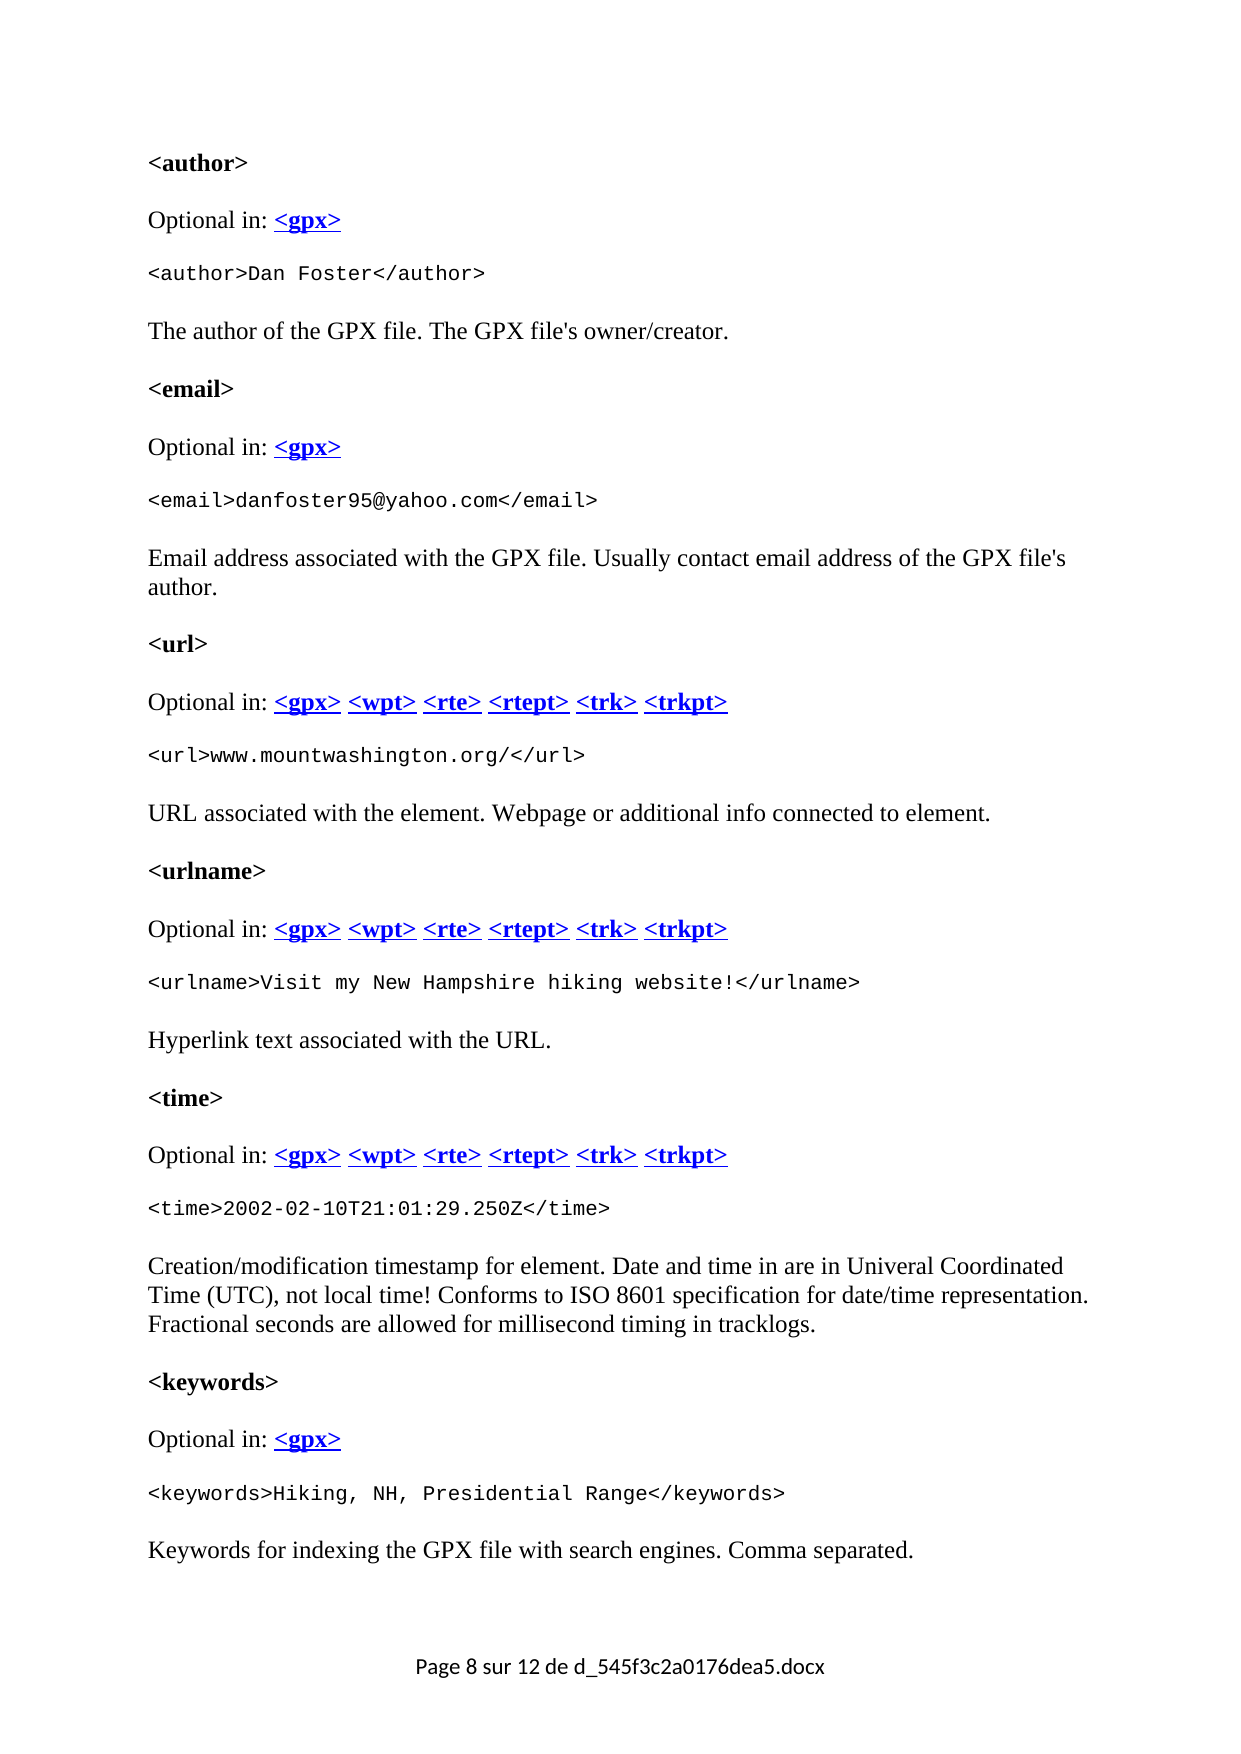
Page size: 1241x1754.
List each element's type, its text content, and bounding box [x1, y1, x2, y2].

text Optional in: <gpx> [148, 206, 1093, 234]
text Optional in: <gpx> <wpt> <rte> <rtept> <trk> <trkpt> [148, 687, 1093, 716]
text <urlname>Visit my New Hampshire hiking website!</urlname> [148, 972, 1093, 996]
text <keywords>Hiking, NH, Presidential Range</keywords> [148, 1482, 1093, 1506]
subtitle <author> [148, 148, 1093, 176]
text Hyperlink text associated with the URL. [148, 1025, 1093, 1053]
subtitle <url> [148, 629, 1093, 658]
text <time>2002-02-10T21:01:29.250Z</time> [148, 1198, 1093, 1222]
text Email address associated with the GPX file. Usually contact email address of the GPX file's author. [148, 543, 1093, 600]
subtitle <email> [148, 374, 1093, 403]
subtitle <time> [148, 1083, 1093, 1111]
text The author of the GPX file. The GPX file's owner/creator. [148, 316, 1093, 345]
text <url>www.mountwashington.org/</url> [148, 745, 1093, 769]
subtitle <keywords> [148, 1367, 1093, 1395]
text Optional in: <gpx> [148, 432, 1093, 461]
text URL associated with the element. Webpage or additional info connected to element. [148, 798, 1093, 827]
text Optional in: <gpx> <wpt> <rte> <rtept> <trk> <trkpt> [148, 914, 1093, 943]
text Optional in: <gpx> [148, 1424, 1093, 1453]
text <author>Dan Foster</author> [148, 263, 1093, 287]
text <email>danfoster95@yahoo.com</email> [148, 490, 1093, 514]
text Creation/modification timestamp for element. Date and time in are in Univeral Coordinated Time (UTC), not local time! Conforms to ISO 8601 specification for date/time representation. Fractional seconds are allowed for millisecond timing in tracklogs. [148, 1251, 1093, 1337]
text Keywords for indexing the GPX file with search engines. Comma separated. [148, 1535, 1093, 1564]
subtitle <urlname> [148, 856, 1093, 885]
text Optional in: <gpx> <wpt> <rte> <rtept> <trk> <trkpt> [148, 1141, 1093, 1169]
